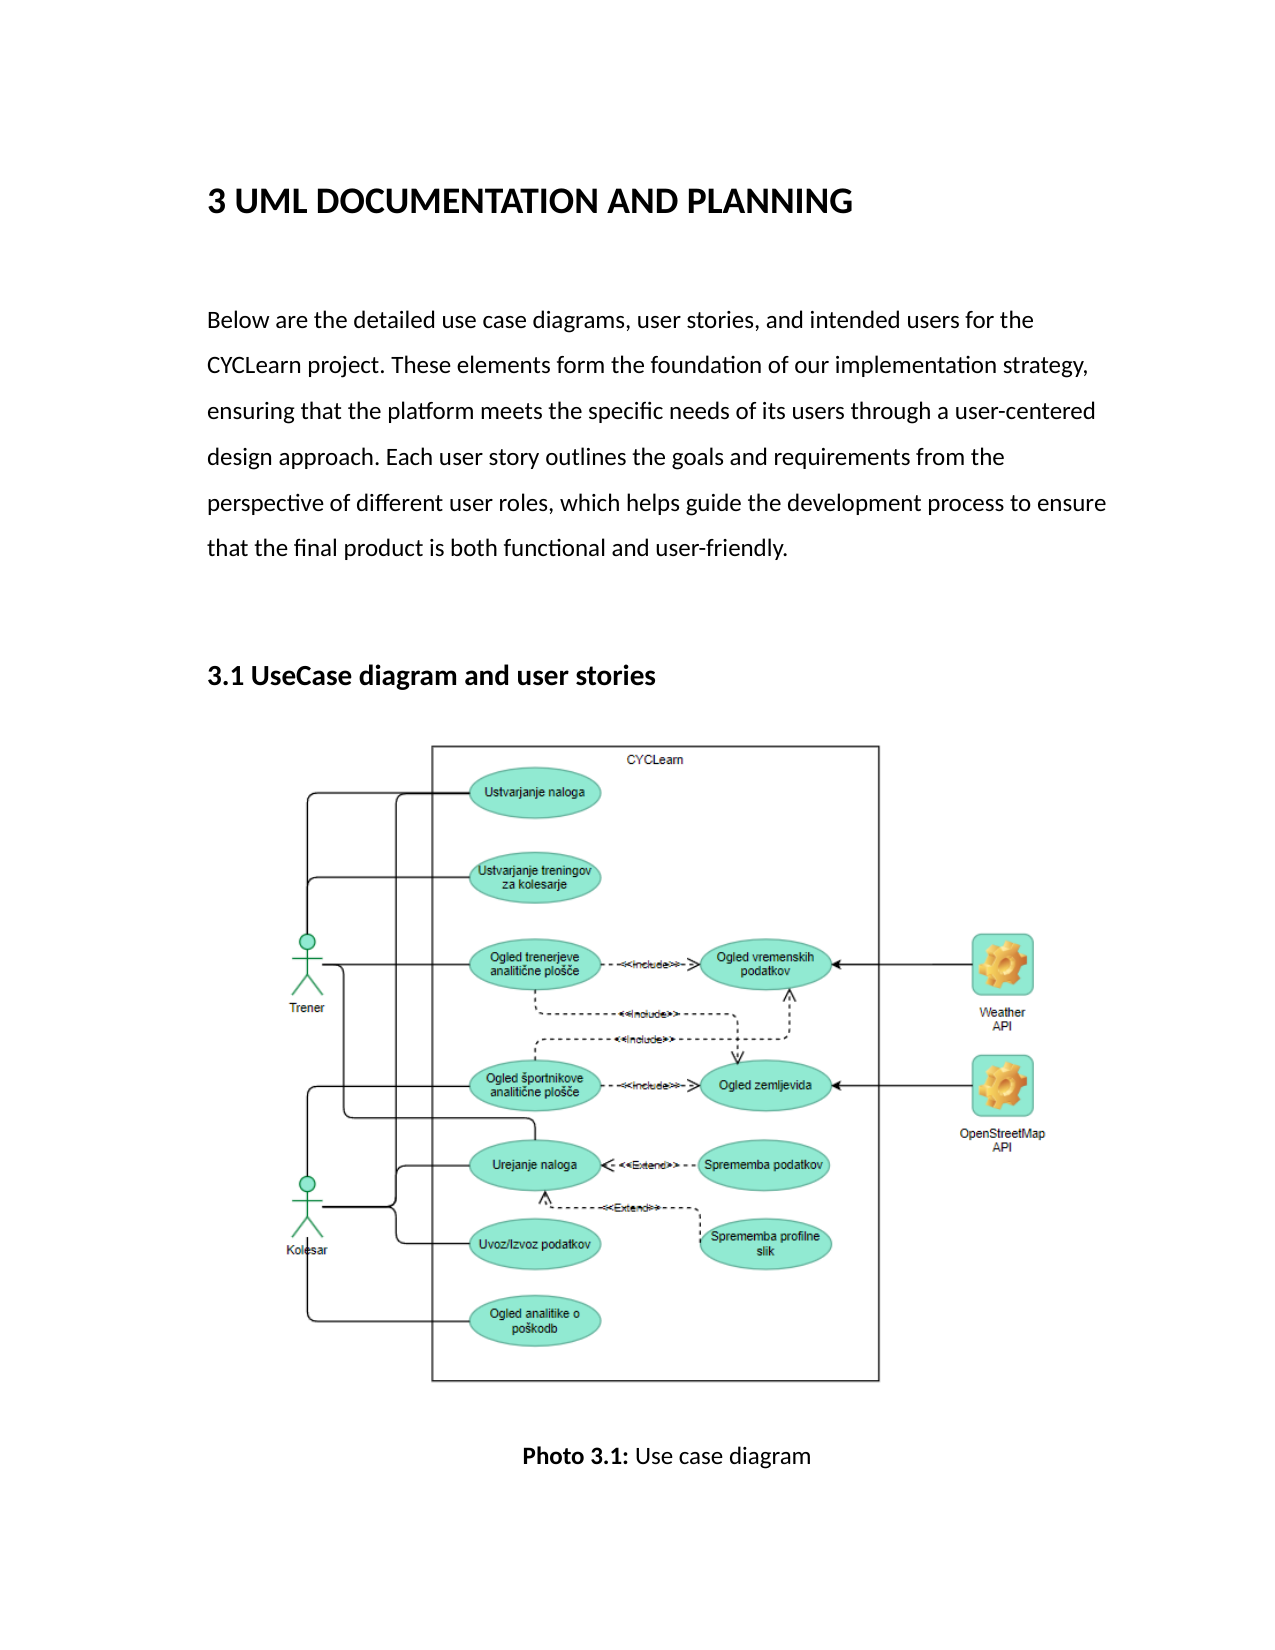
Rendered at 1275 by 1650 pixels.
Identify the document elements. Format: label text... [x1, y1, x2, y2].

subtitle 3.1 UseCase diagram and user stories [207, 657, 1127, 693]
picture [269, 719, 1065, 1409]
text 3 UML DOCUMENTATION AND PLANNING [207, 177, 1127, 223]
text Photo 3.1: Use case diagram [207, 1441, 1127, 1471]
text Below are the detailed use case diagrams, user stories, and intended users for the CYCLearn project. These elements form the foundation of our implementation strategy, ensuring that the platform meets the specific needs of its users through a user-centered design approach. Each user story outlines the goals and requirements from the perspective of different user roles, which helps guide the development process to ensure that the final product is both functional and user-friendly. [207, 304, 1127, 563]
